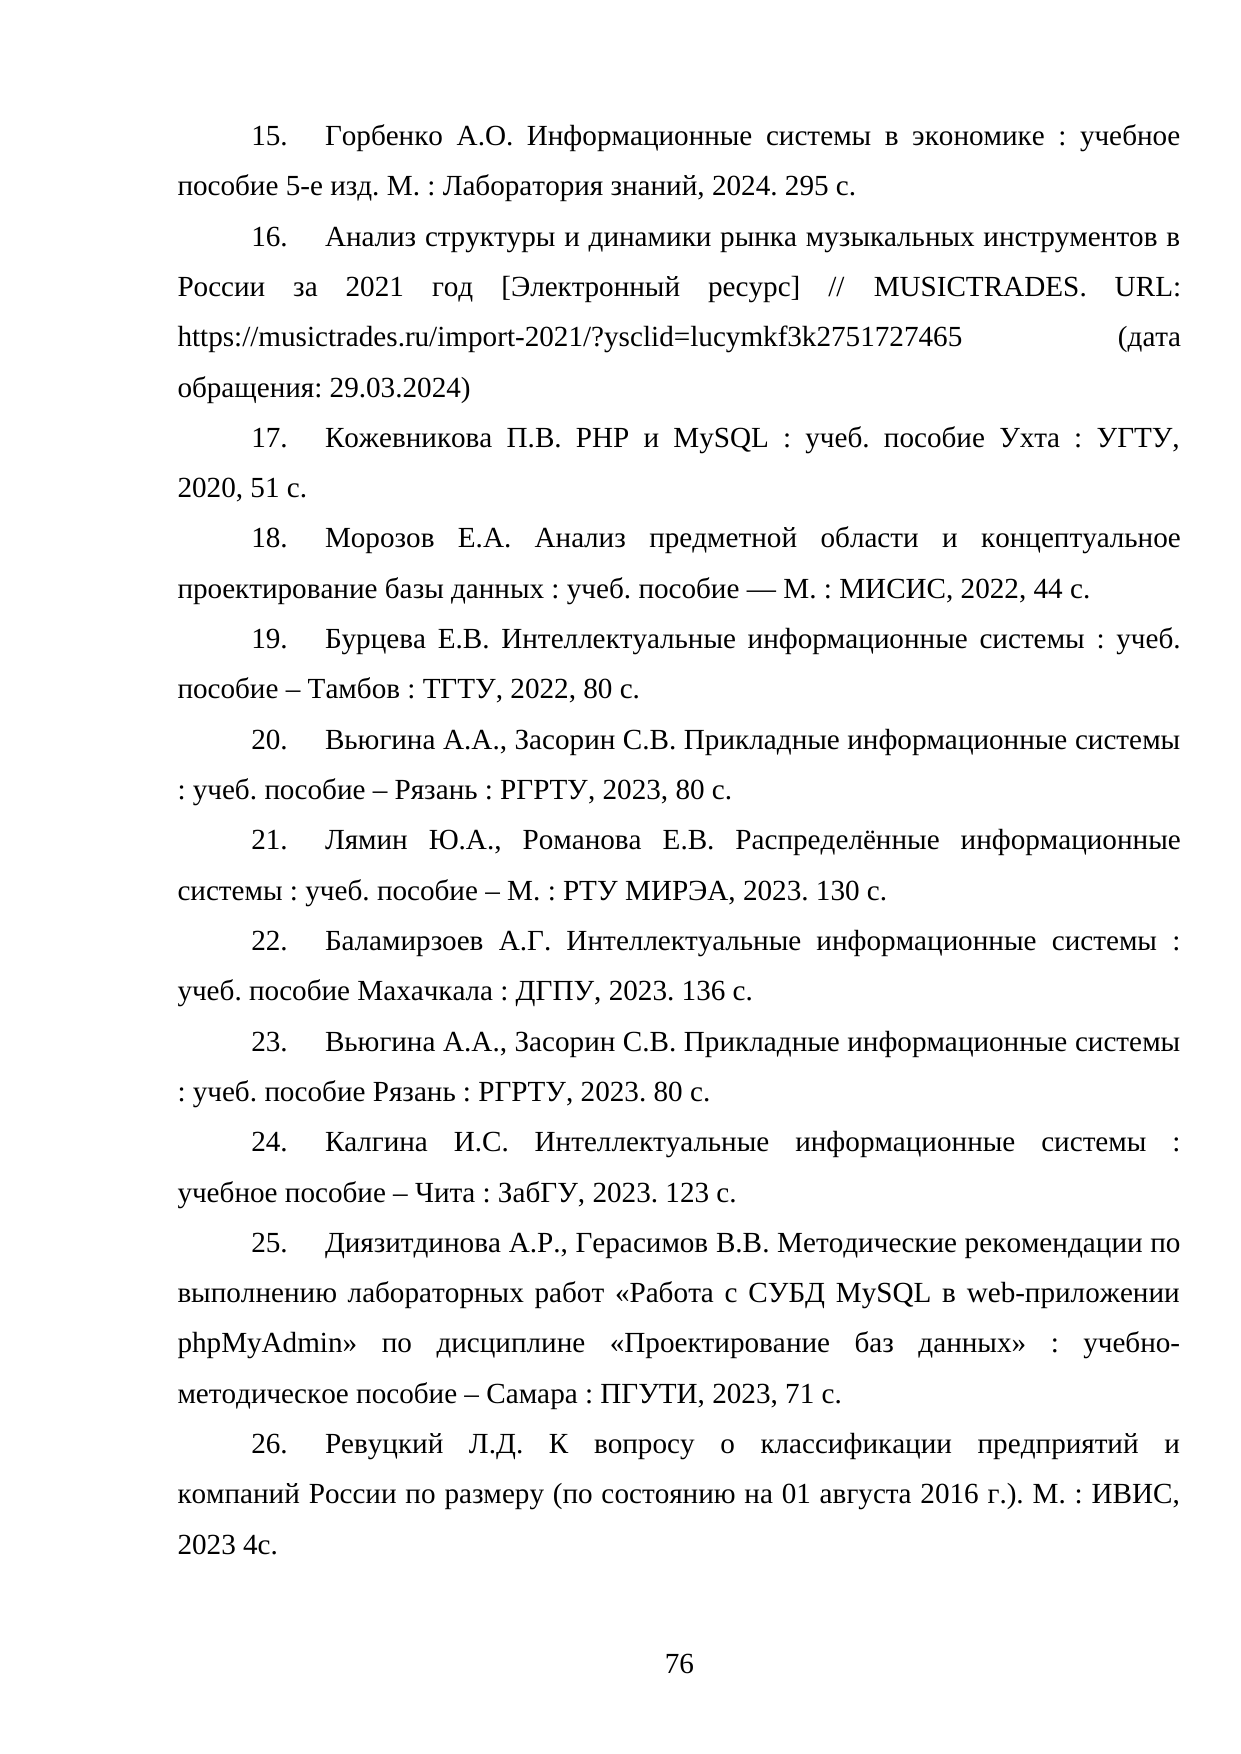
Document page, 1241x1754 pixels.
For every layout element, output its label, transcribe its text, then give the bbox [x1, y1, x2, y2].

list Лямин Ю.А., Романова Е.В. Распределённые информационные системы : учеб. пособие – М. : РТУ МИРЭА, 2023. 130 с. [177, 822, 1181, 906]
list Анализ структуры и динамики рынка музыкальных инструментов в России за 2021 год [Электронный ресурс] // MUSICTRADES. URL: https://musictrades.ru/import-2021/?ysclid=lucymkf3k2751727465 (дата обращения: 29.03.2024) [177, 219, 1181, 403]
list Вьюгина А.А., Засорин С.В. Прикладные информационные системы : учеб. пособие – Рязань : РГРТУ, 2023, 80 с. [177, 722, 1181, 806]
list Горбенко А.О. Информационные системы в экономике : учебное пособие 5-е изд. М. : Лаборатория знаний, 2024. 295 с. [177, 118, 1181, 202]
list Бурцева Е.В. Интеллектуальные информационные системы : учеб. пособие – Тамбов : ТГТУ, 2022, 80 с. [177, 621, 1181, 705]
list Калгина И.С. Интеллектуальные информационные системы : учебное пособие – Чита : ЗабГУ, 2023. 123 с. [177, 1124, 1181, 1208]
list Ревуцкий Л.Д. К вопросу о классификации предприятий и компаний России по размеру (по состоянию на 01 августа 2016 г.). М. : ИВИС, 2023 4с. [177, 1426, 1181, 1560]
list Баламирзоев А.Г. Интеллектуальные информационные системы : учеб. пособие Махачкала : ДГПУ, 2023. 136 с. [177, 923, 1181, 1007]
list Вьюгина А.А., Засорин С.В. Прикладные информационные системы : учеб. пособие Рязань : РГРТУ, 2023. 80 с. [177, 1024, 1181, 1108]
list Морозов Е.А. Анализ предметной области и концептуальное проектирование базы данных : учеб. пособие — М. : МИСИС, 2022, 44 с. [177, 521, 1181, 604]
list Диязитдинова А.Р., Герасимов В.В. Методические рекомендации по выполнению лабораторных работ «Работа с СУБД MySQL в web-приложении phpMyAdmin» по дисциплине «Проектирование баз данных» : учебно-методическое пособие – Самара : ПГУТИ, 2023, 71 с. [177, 1225, 1181, 1409]
list Кожевникова П.В. PHP и MySQL : учеб. пособие Ухта : УГТУ, 2020, 51 с. [177, 420, 1181, 504]
